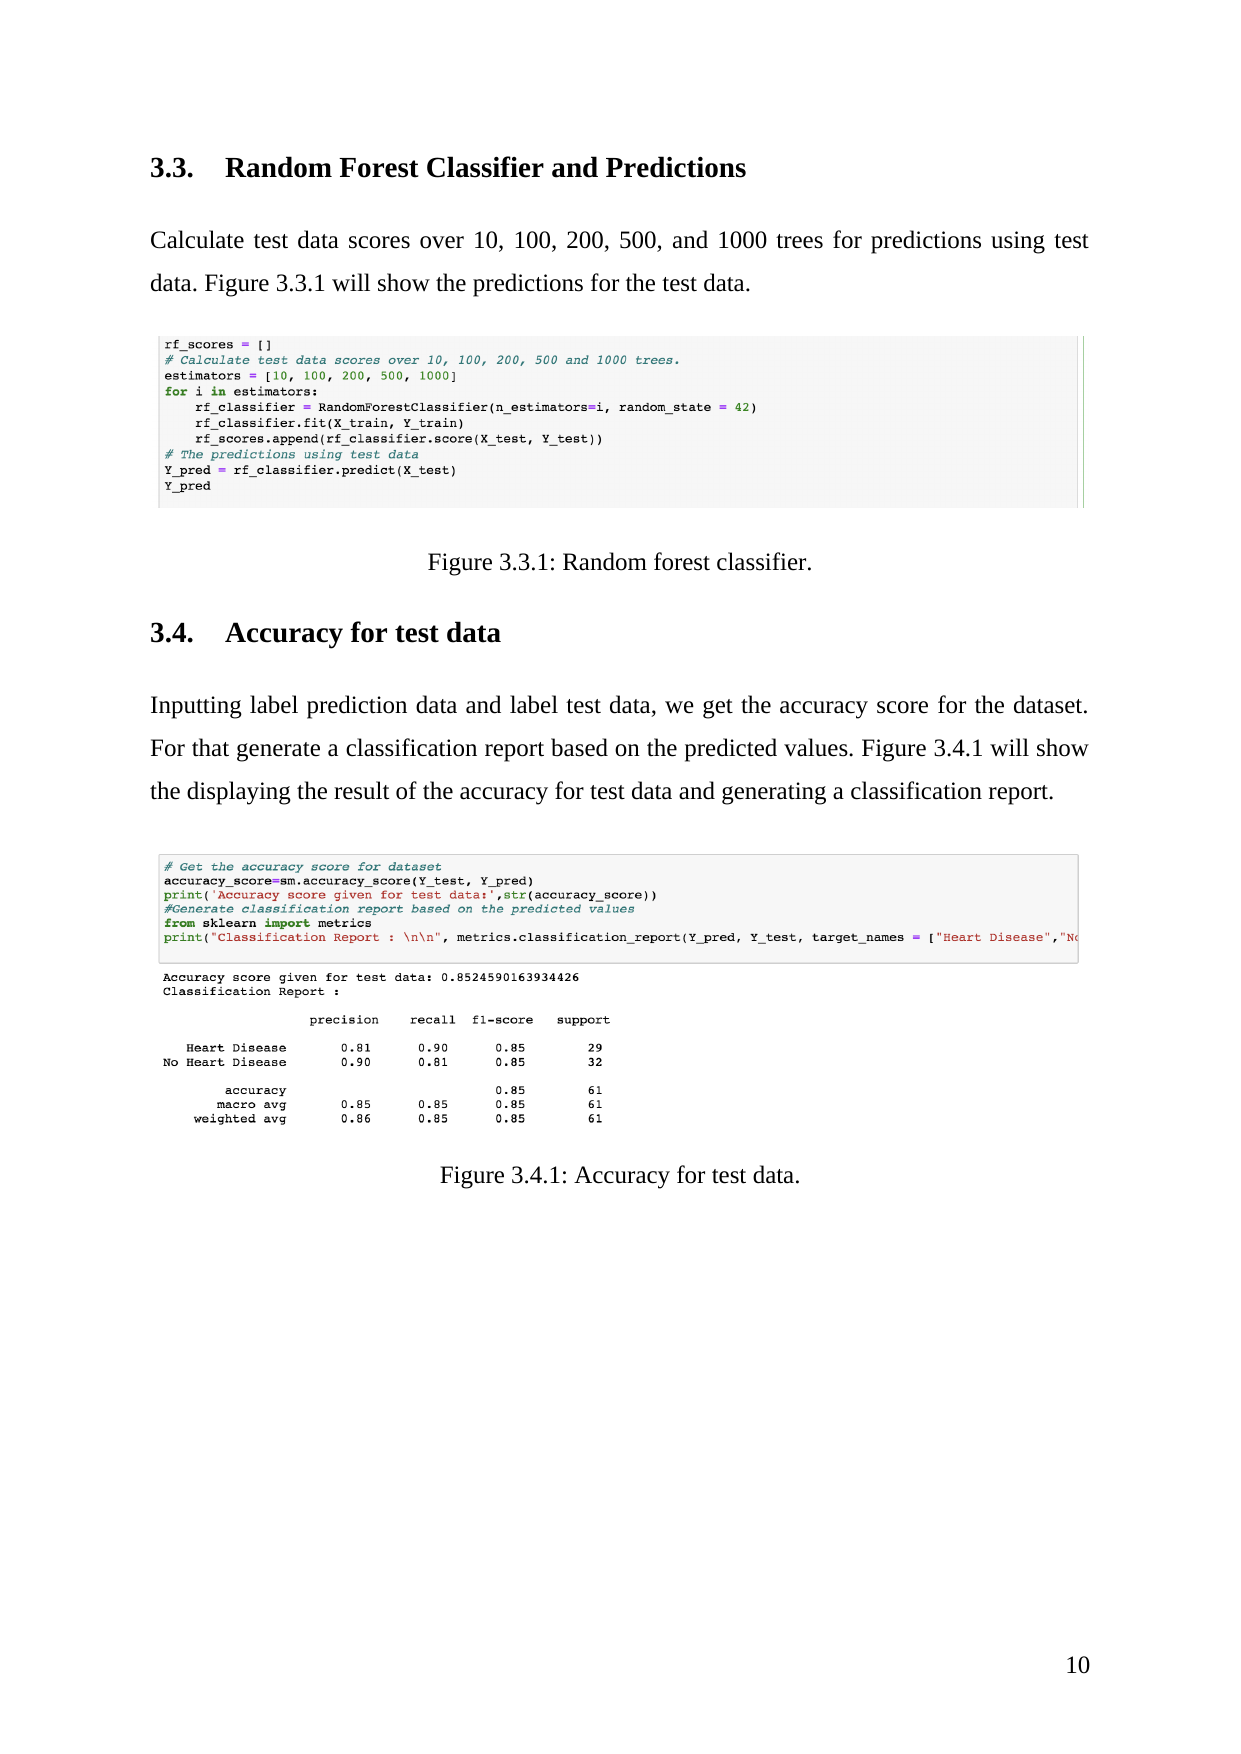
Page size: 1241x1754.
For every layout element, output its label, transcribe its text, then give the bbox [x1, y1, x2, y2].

text Figure 3.3.1: Random forest classifier. [150, 547, 1090, 576]
subtitle Random Forest Classifier and Predictions [150, 150, 1090, 183]
subtitle Accuracy for test data [150, 615, 1090, 648]
picture [150, 844, 1090, 1147]
text Calculate test data scores over 10, 100, 200, 500, and 1000 trees for predictions using test data. Figure 3.3.1 will show the predictions for the test data. [150, 225, 1090, 297]
text Figure 3.4.1: Accuracy for test data. [150, 1147, 1090, 1189]
text Inputting label prediction data and label test data, we get the accuracy score for the dataset. For that generate a classification report based on the predicted values. Figure 3.4.1 will show the displaying the result of the accuracy for test data and generating a classification report. [150, 690, 1090, 805]
picture [151, 336, 1089, 508]
